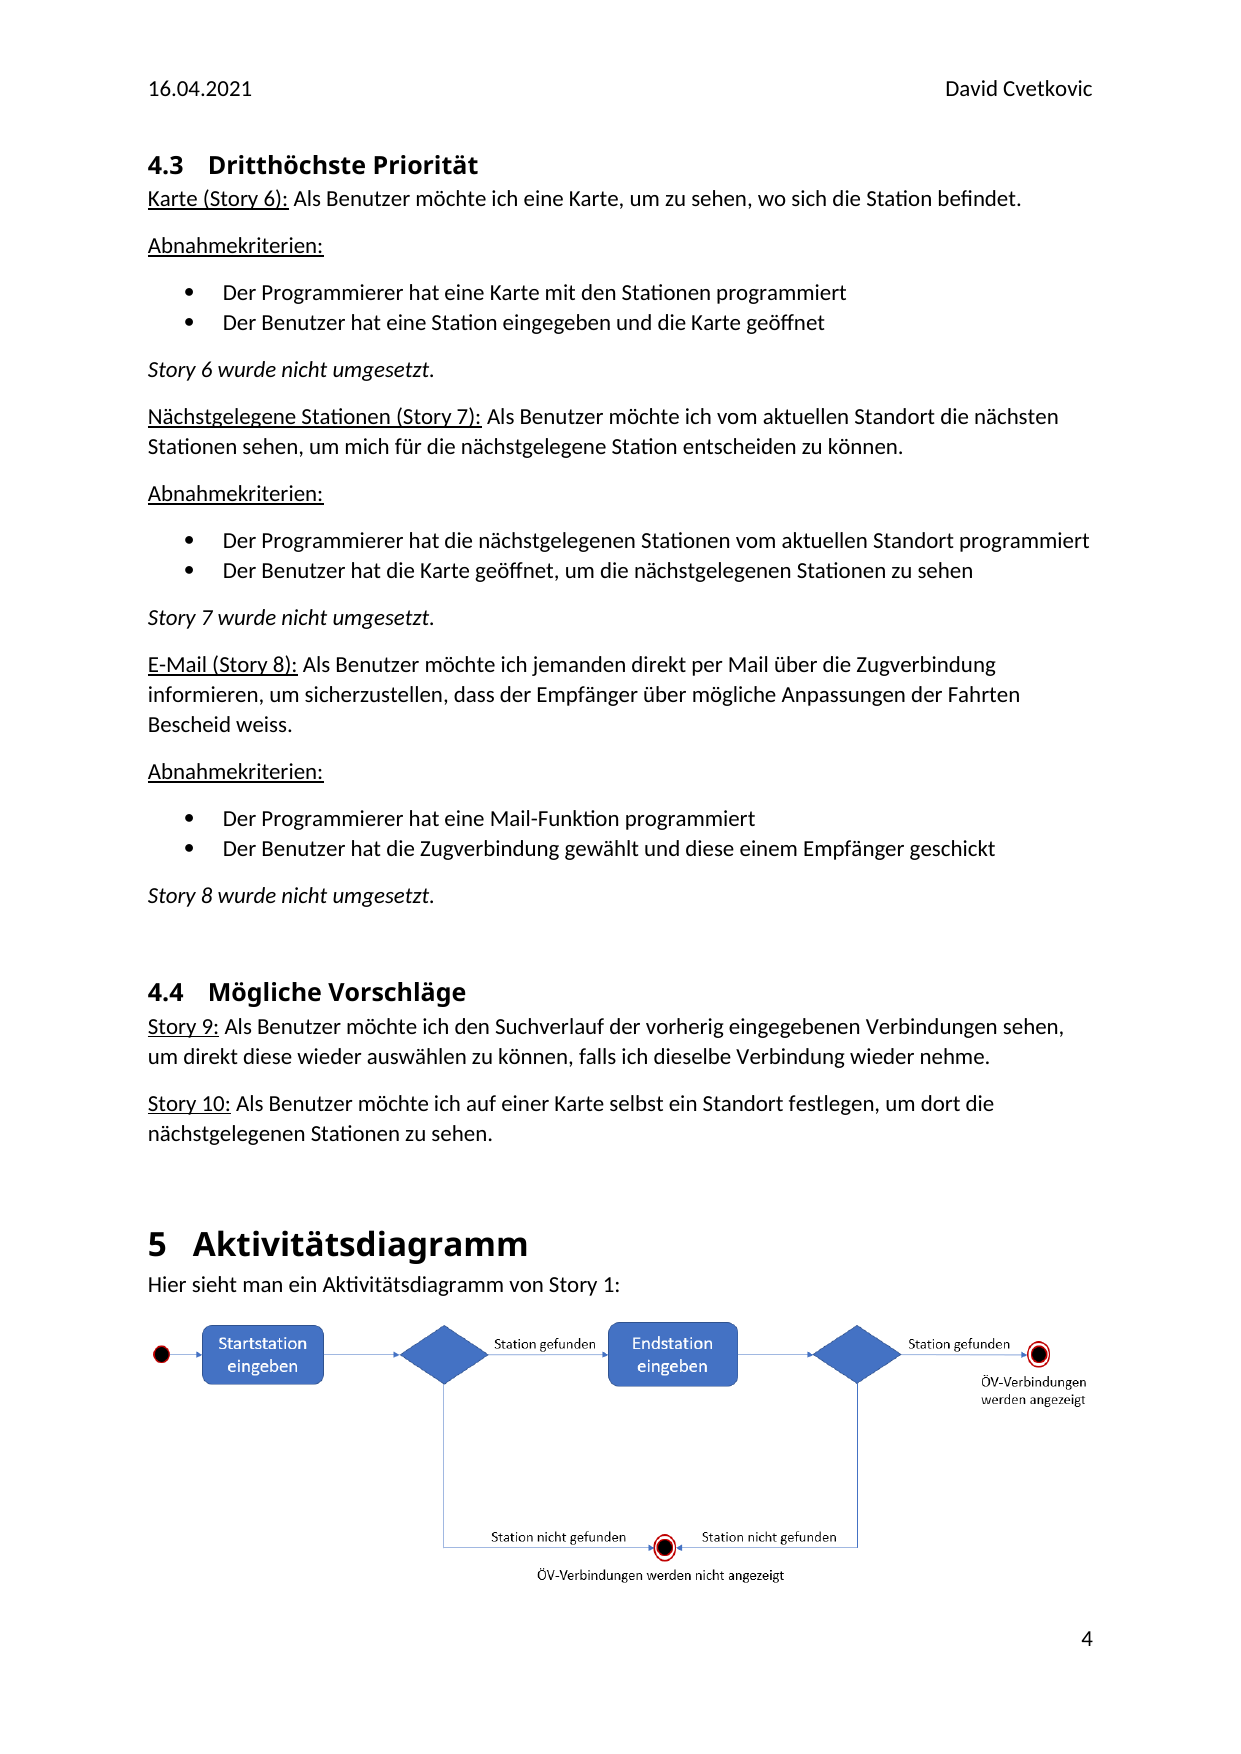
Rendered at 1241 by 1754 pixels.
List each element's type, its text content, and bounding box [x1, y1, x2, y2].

subtitle Aktivitätsdiagramm [148, 1221, 1093, 1267]
text Hier sieht man ein Aktivitätsdiagramm von Story 1: [148, 1270, 1093, 1298]
text Story 10: Als Benutzer möchte ich auf einer Karte selbst ein Standort festlegen, um dort die nächstgelegenen Stationen zu sehen. [148, 1089, 1093, 1147]
text Abnahmekriterien: [148, 479, 1093, 507]
list Der Benutzer hat die Karte geöffnet, um die nächstgelegenen Stationen zu sehen [185, 556, 1093, 584]
list Der Benutzer hat die Zugverbindung gewählt und diese einem Empfänger geschickt [185, 834, 1093, 862]
text Story 7 wurde nicht umgesetzt. [148, 603, 1093, 631]
text Story 6 wurde nicht umgesetzt. [148, 355, 1093, 383]
list Der Programmierer hat eine Karte mit den Stationen programmiert [185, 278, 1093, 306]
text Nächstgelegene Stationen (Story 7): Als Benutzer möchte ich vom aktuellen Standort die nächsten Stationen sehen, um mich für die nächstgelegene Station entscheiden zu können. [148, 402, 1093, 460]
text Abnahmekriterien: [148, 231, 1093, 259]
text Karte (Story 6): Als Benutzer möchte ich eine Karte, um zu sehen, wo sich die Station befindet. [148, 184, 1093, 212]
subtitle Mögliche Vorschläge [148, 975, 1093, 1009]
text Story 8 wurde nicht umgesetzt. [148, 881, 1093, 909]
text E-Mail (Story 8): Als Benutzer möchte ich jemanden direkt per Mail über die Zugverbindung informieren, um sicherzustellen, dass der Empfänger über mögliche Anpassungen der Fahrten Bescheid weiss. [148, 650, 1093, 738]
list Der Benutzer hat eine Station eingegeben und die Karte geöffnet [185, 308, 1093, 336]
list Der Programmierer hat die nächstgelegenen Stationen vom aktuellen Standort programmiert [185, 526, 1093, 554]
text Story 9: Als Benutzer möchte ich den Suchverlauf der vorherig eingegebenen Verbindungen sehen, um direkt diese wieder auswählen zu können, falls ich dieselbe Verbindung wieder nehme. [148, 1012, 1093, 1070]
subtitle Dritthöchste Priorität [148, 148, 1093, 182]
list Der Programmierer hat eine Mail-Funktion programmiert [185, 804, 1093, 832]
text Abnahmekriterien: [148, 757, 1093, 785]
picture [147, 1317, 1093, 1591]
